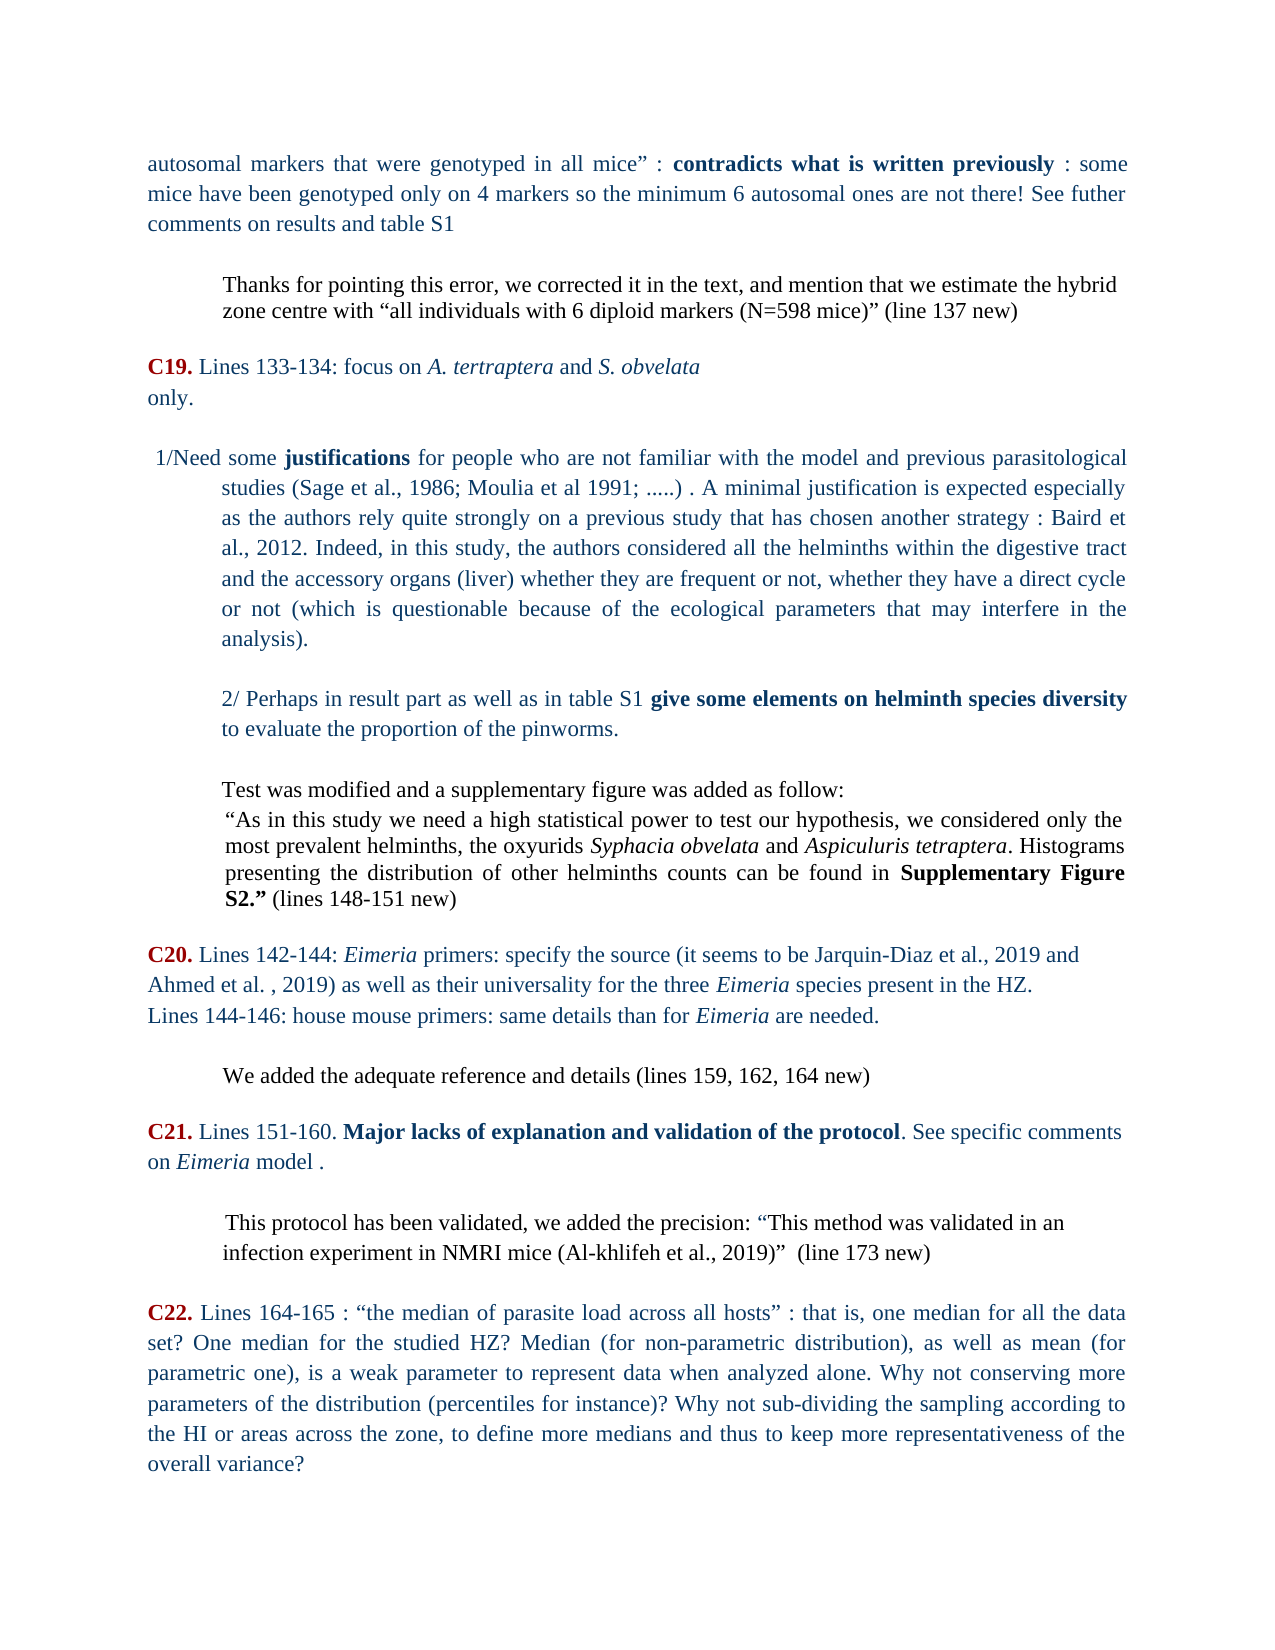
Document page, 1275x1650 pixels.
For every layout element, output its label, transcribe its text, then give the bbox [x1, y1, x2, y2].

text Test was modified and a supplementary figure was added as follow: [221, 776, 1127, 802]
text This protocol has been validated, we added the precision: “This method was validated in an infection experiment in NMRI mice (Al-khlifeh et al., 2019)” (line 173 new) [222, 1209, 1128, 1265]
text We added the adequate reference and details (lines 159, 162, 164 new) [222, 1062, 1128, 1088]
text Thanks for pointing this error, we corrected it in the text, and mention that we estimate the hybrid zone centre with “all individuals with 6 diploid markers (N=598 mice)” (line 137 new) [222, 271, 1124, 323]
text C19. Lines 133-134: focus on A. tertraptera and S. obvelata only. [147, 353, 734, 410]
text C20. Lines 142-144: Eimeria primers: specify the source (it seems to be Jarquin-Diaz et al., 2019 and Ahmed et al. , 2019) as well as their universality for the three Eimeria species present in the HZ. [147, 941, 1128, 998]
text C21. Lines 151-160. Major lacks of explanation and validation of the protocol. See specific comments on Eimeria model . [147, 1118, 1128, 1175]
text Lines 144-146: house mouse primers: same details than for Eimeria are needed. [147, 1002, 926, 1028]
text “As in this study we need a high statistical power to test our hypothesis, we considered only the most prevalent helminths, the oxyurids Syphacia obvelata and Aspiculuris tetraptera. Histograms presenting the distribution of other helminths counts can be found in Supplementary Figure S2.” (lines 148-151 new) [225, 806, 1125, 911]
text 1/Need some justifications for people who are not familiar with the model and previous parasitological studies (Sage et al., 1986; Moulia et al 1991; .....) . A minimal justification is expected especially as the authors rely quite strongly on a previous study that has chosen another strategy : Baird et al., 2012. Indeed, in this study, the authors considered all the helminths within the digestive tract and the accessory organs (liver) whether they are frequent or not, whether they have a direct cycle or not (which is questionable because of the ecological parameters that may interfere in the analysis). [155, 444, 1128, 651]
text 2/ Perhaps in result part as well as in table S1 give some elements on helminth species diversity to evaluate the proportion of the pinworms. [155, 685, 1128, 742]
